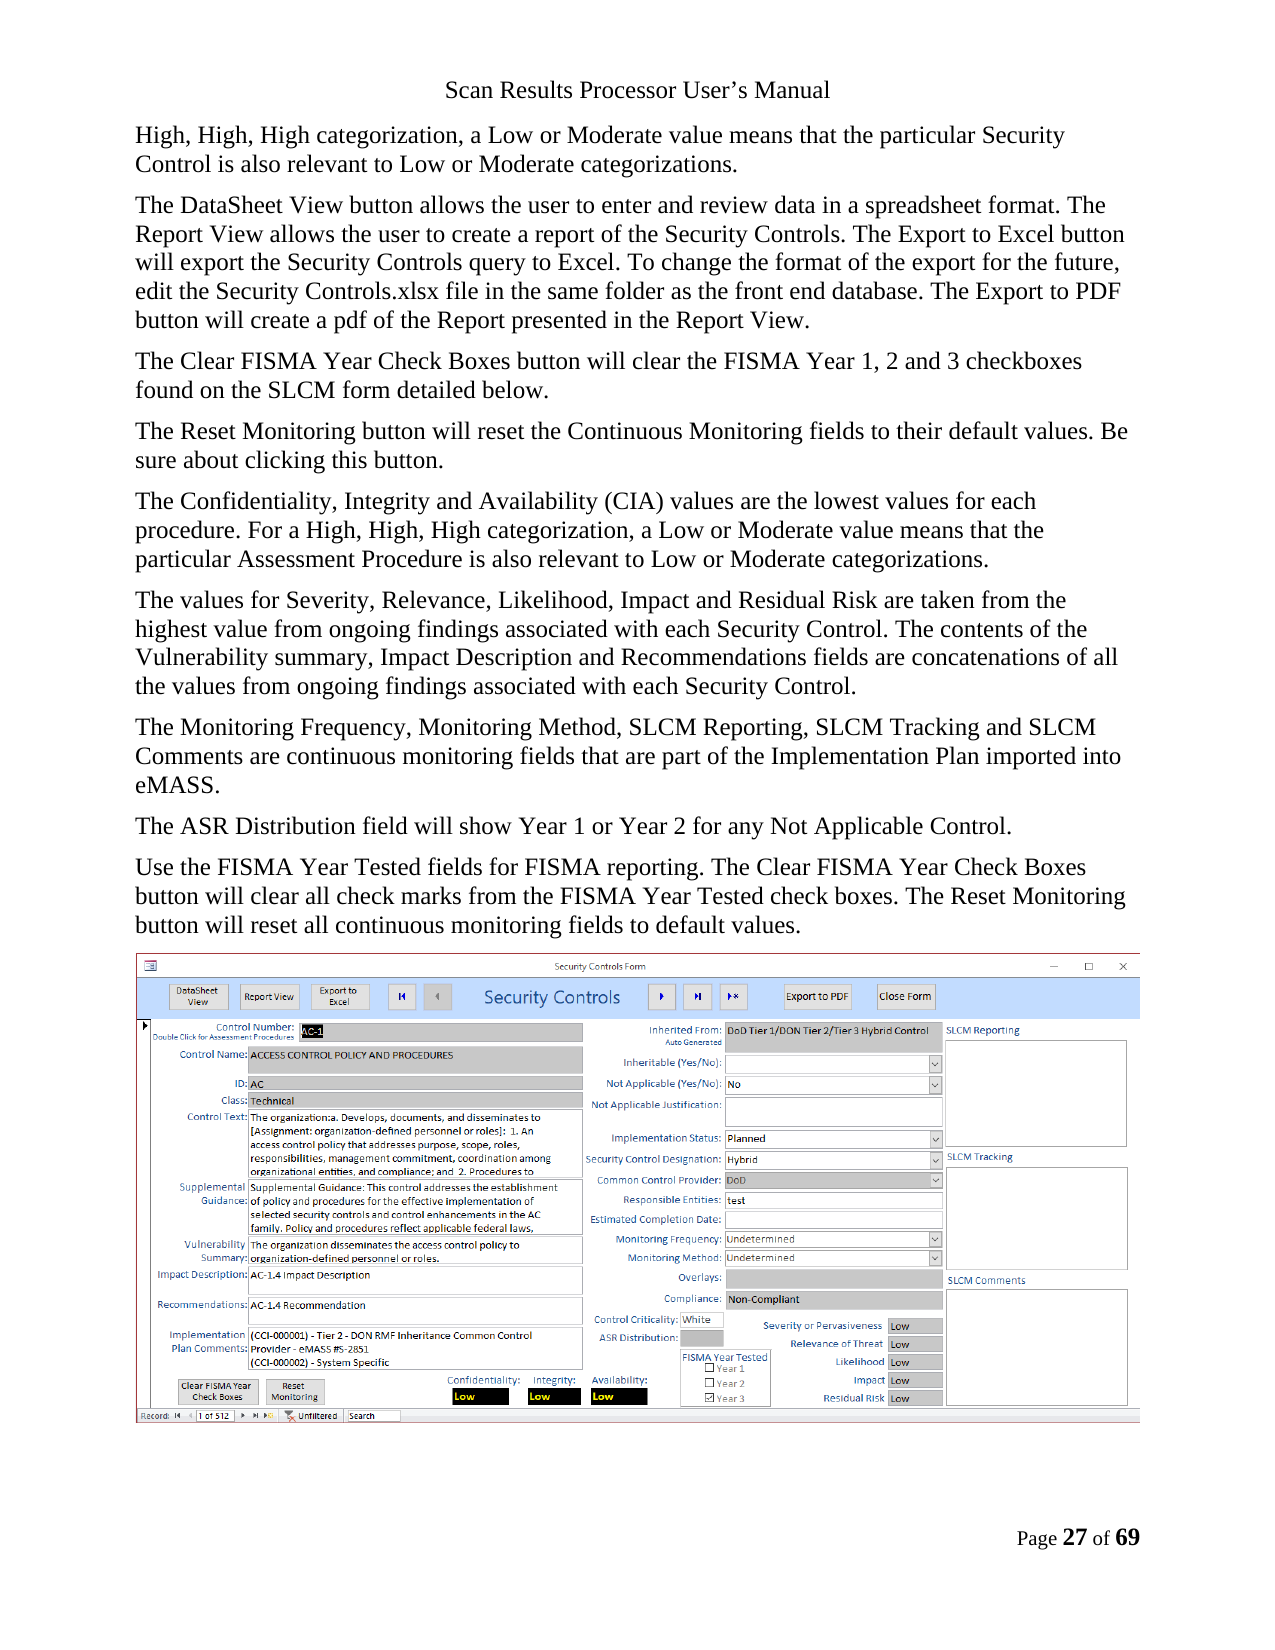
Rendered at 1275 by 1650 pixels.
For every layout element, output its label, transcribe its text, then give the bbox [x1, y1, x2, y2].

text The ASR Distribution field will show Year 1 or Year 2 for any Not Applicable Control. [135, 811, 1140, 840]
text The Monitoring Frequency, Monitoring Method, SLCM Reporting, SLCM Tracking and SLCM Comments are continuous monitoring fields that are part of the Implementation Plan imported into eMASS. [135, 712, 1140, 799]
text Use the FISMA Year Tested fields for FISMA reporting. The Clear FISMA Year Check Boxes button will clear all check marks from the FISMA Year Tested check boxes. The Reset Monitoring button will reset all continuous monitoring fields to default values. [135, 852, 1140, 939]
text The Clear FISMA Year Check Boxes button will clear the FISMA Year 1, 2 and 3 checkboxes found on the SLCM form detailed below. [135, 346, 1140, 404]
text The values for Severity, Relevance, Likelihood, Impact and Residual Risk are taken from the highest value from ongoing findings associated with each Security Control. The contents of the Vulnerability summary, Impact Description and Recommendations fields are concatenations of all the values from ongoing findings associated with each Security Control. [135, 585, 1140, 700]
text The DataSheet View button allows the user to enter and review data in a spreadsheet format. The Report View allows the user to create a report of the Security Controls. The Export to Excel button will export the Security Controls query to Excel. To change the format of the export for the future, edit the Security Controls.xlsx file in the same folder as the front end database. The Export to PDF button will create a pdf of the Report presented in the Report View. [135, 190, 1140, 334]
text The Confidentiality, Integrity and Availability (CIA) values are the lowest values for each procedure. For a High, High, High categorization, a Low or Moderate value means that the particular Assessment Procedure is also relevant to Low or Moderate categorizations. [135, 486, 1140, 572]
picture [135, 951, 1140, 1423]
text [135, 120, 1140, 177]
text The Reset Monitoring button will reset the Continuous Monitoring fields to their default values. Be sure about clicking this button. [135, 416, 1140, 474]
